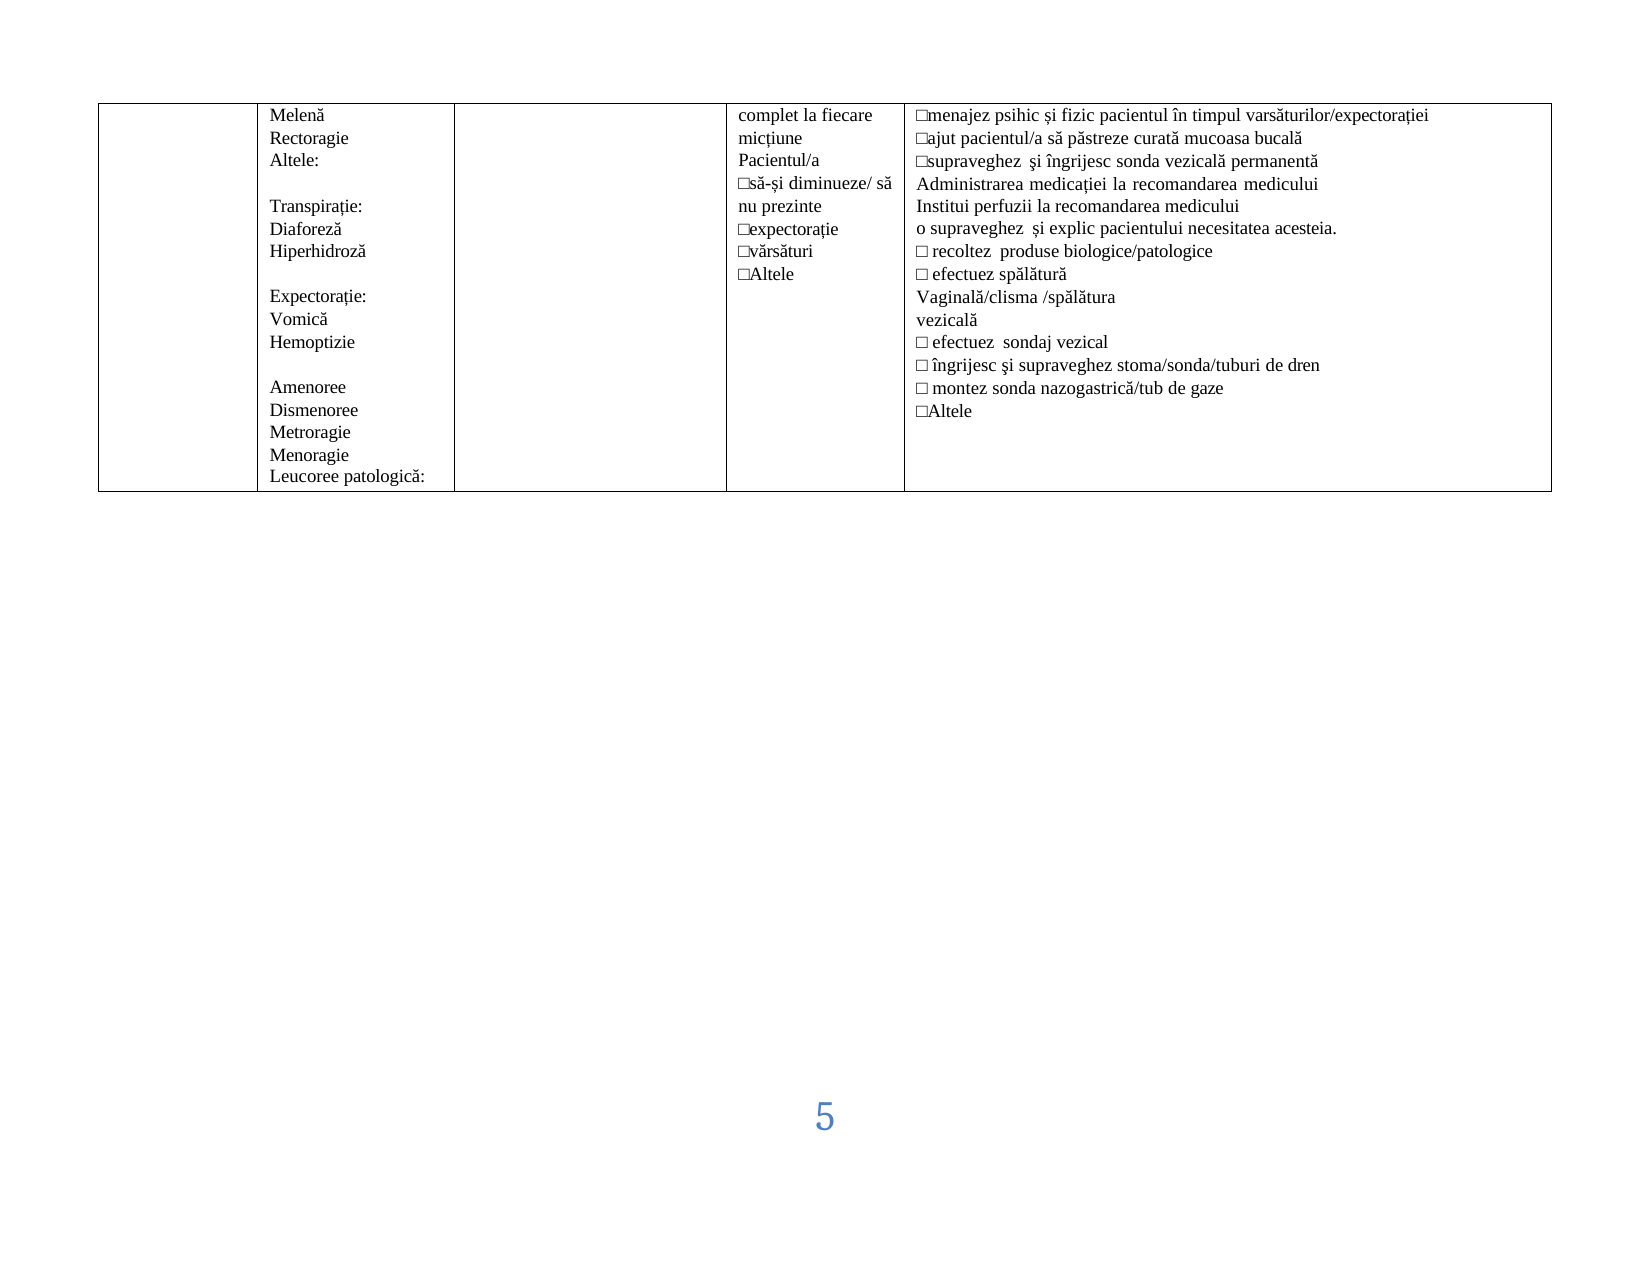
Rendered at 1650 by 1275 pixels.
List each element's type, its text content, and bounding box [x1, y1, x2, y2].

table_header [455, 104, 726, 491]
table_header [99, 104, 257, 491]
table_header complet la fiecare micțiune Pacientul/a □să-și diminueze/ să nu prezinte □expectorație □vărsături □Altele [727, 104, 904, 491]
table_header Melenă Rectoragie Altele: Transpirație: Diaforeză Hiperhidroză Expectorație: Vomică Hemoptizie Amenoree Dismenoree Metroragie Menoragie Leucoree patologică: [258, 104, 454, 491]
table_header □menajez psihic și fizic pacientul în timpul varsăturilor/expectorației □ajut pacientul/a să păstreze curată mucoasa bucală □supraveghez şi îngrijesc sonda vezicală permanentă Administrarea medicației la recomandarea medicului Institui perfuzii la recomandarea medicului o supraveghez și explic pacientului necesitatea acesteia. recoltez produse biologice/patologice efectuez spălătură Vaginală/clisma /spălătura vezicală efectuez sondaj vezical îngrijesc şi supraveghez stoma/sonda/tuburi de dren montez sonda nazogastrică/tub de gaze □Altele [905, 104, 1551, 491]
